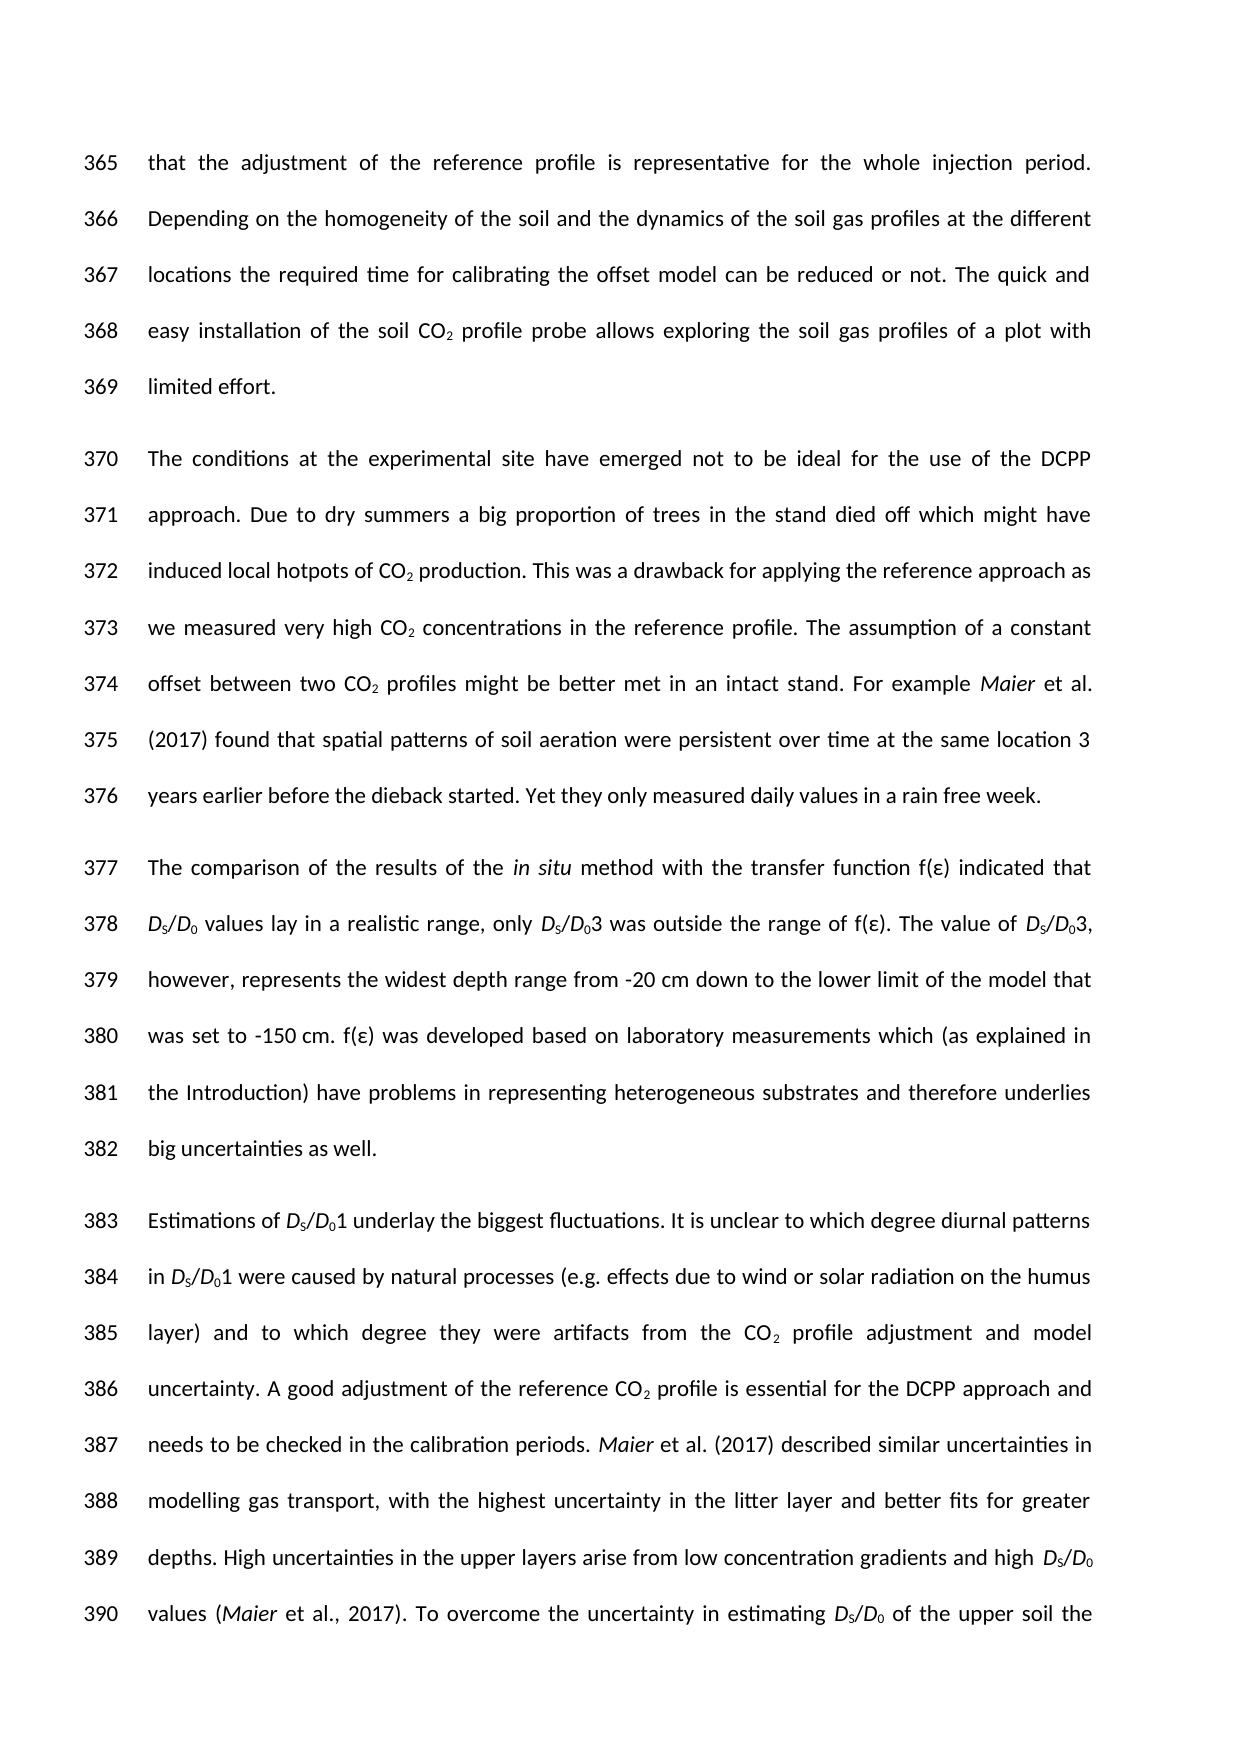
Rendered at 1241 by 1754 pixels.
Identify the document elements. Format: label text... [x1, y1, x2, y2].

text The comparison of the results of the in situ method with the transfer function f(ε) indicated that DS/D0 values lay in a realistic range, only DS/D03 was outside the range of f(ε). The value of DS/D03, however, represents the widest depth range from -20 cm down to the lower limit of the model that was set to -150 cm. f(ε) was developed based on laboratory measurements which (as explained in the Introduction) have problems in representing heterogeneous substrates and therefore underlies big uncertainties as well. [148, 853, 1093, 1162]
text The conditions at the experimental site have emerged not to be ideal for the use of the DCPP approach. Due to dry summers a big proportion of trees in the stand died off which might have induced local hotpots of CO2 production. This was a drawback for applying the reference approach as we measured very high CO2 concentrations in the reference profile. The assumption of a constant offset between two CO2 profiles might be better met in an intact stand. For example Maier et al. (2017) found that spatial patterns of soil aeration were persistent over time at the same location 3 years earlier before the dieback started. Yet they only measured daily values in a rain free week. [148, 444, 1093, 809]
